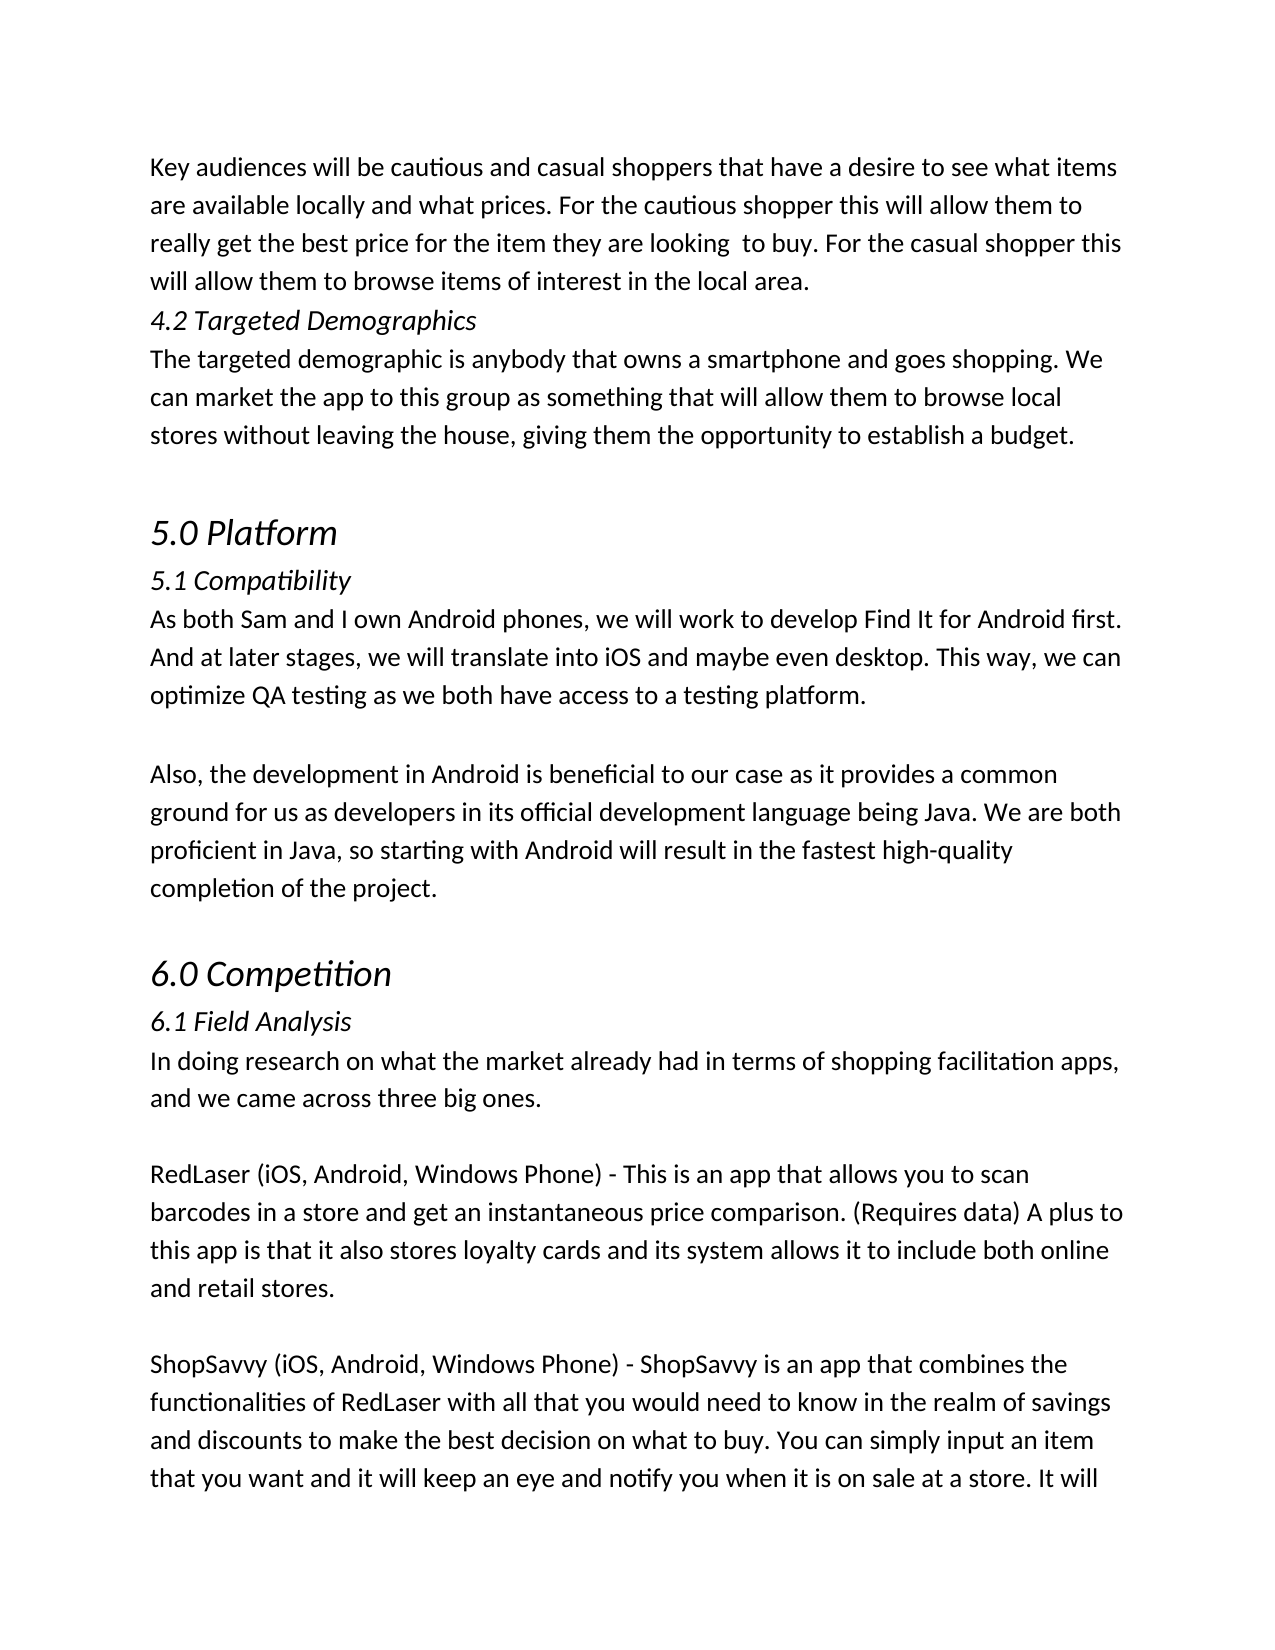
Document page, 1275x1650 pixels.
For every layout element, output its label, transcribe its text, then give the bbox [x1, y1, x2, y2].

text 6.0 Competition [150, 950, 1125, 996]
text 6.1 Field Analysis [150, 1003, 1125, 1038]
text 4.2 Targeted Demographics [150, 302, 1125, 337]
text Key audiences will be cautious and casual shoppers that have a desire to see what items are available locally and what prices. For the cautious shopper this will allow them to really get the best price for the item they are looking to buy. For the casual shopper this will allow them to browse items of interest in the local area. [150, 150, 1125, 297]
text 5.0 Platform [150, 509, 1125, 555]
text Also, the development in Android is beneficial to our case as it provides a common ground for us as developers in its official development language being Java. We are both proficient in Java, so starting with Android will result in the fastest high-quality completion of the project. [150, 757, 1125, 904]
text RedLaser (iOS, Android, Windows Phone) - This is an app that allows you to scan barcodes in a store and get an instantaneous price comparison. (Requires data) A plus to this app is that it also stores loyalty cards and its system allows it to include both online and retail stores. [150, 1157, 1125, 1304]
text As both Sam and I own Android phones, we will work to develop Find It for Android first. And at later stages, we will translate into iOS and maybe even desktop. This way, we can optimize QA testing as we both have access to a testing platform. [150, 603, 1125, 712]
text The targeted demographic is anybody that owns a smartphone and goes shopping. We can market the app to this group as something that will allow them to browse local stores without leaving the house, giving them the opportunity to establish a budget. [150, 343, 1125, 451]
text In doing research on what the market already had in terms of shopping facilitation apps, and we came across three big ones. [150, 1044, 1125, 1114]
text 5.1 Compatibility [150, 562, 1125, 597]
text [150, 1347, 1125, 1494]
